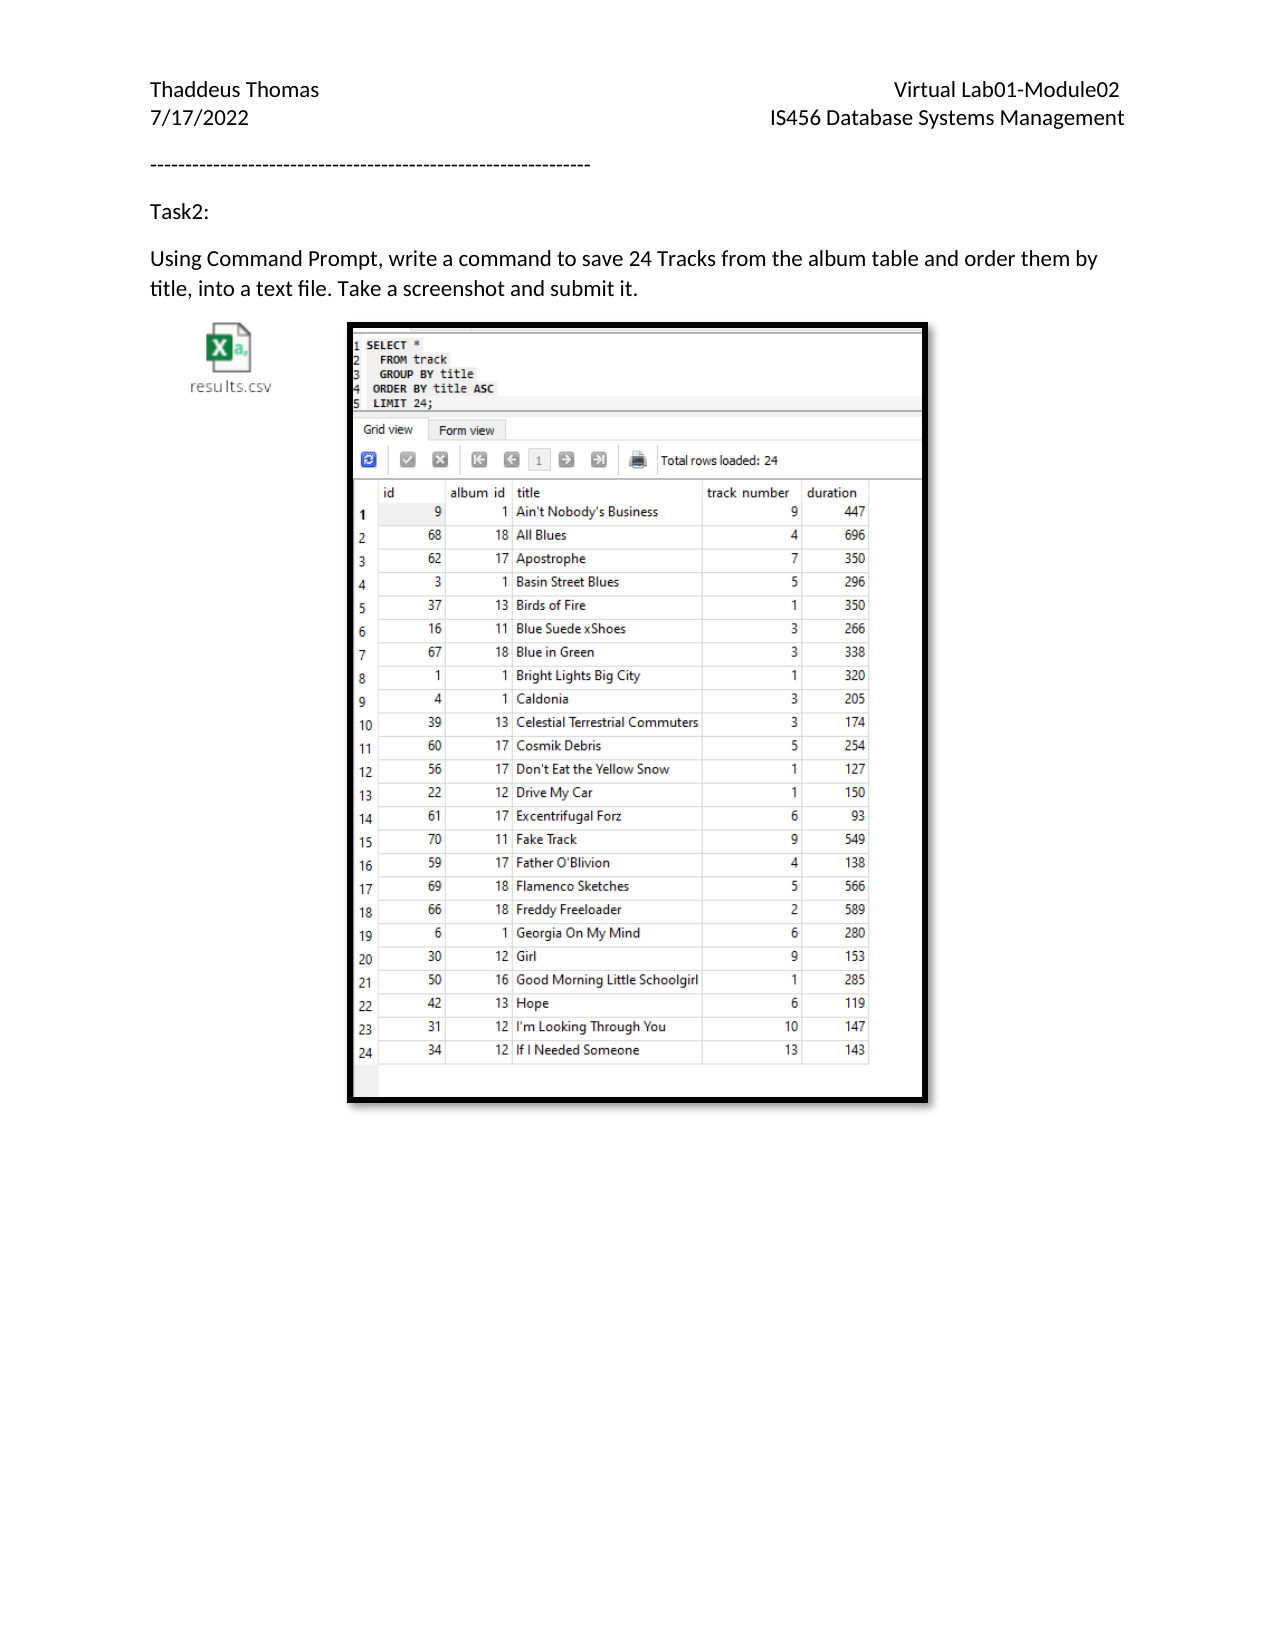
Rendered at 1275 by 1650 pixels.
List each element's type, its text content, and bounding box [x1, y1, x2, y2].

text Task2: [150, 197, 1125, 225]
text --------------------------------------------------------------- [150, 150, 1125, 178]
picture [353, 328, 922, 1097]
text Using Command Prompt, write a command to save 24 Tracks from the album table and order them by title, into a text file. Take a screenshot and submit it. [150, 244, 1125, 302]
